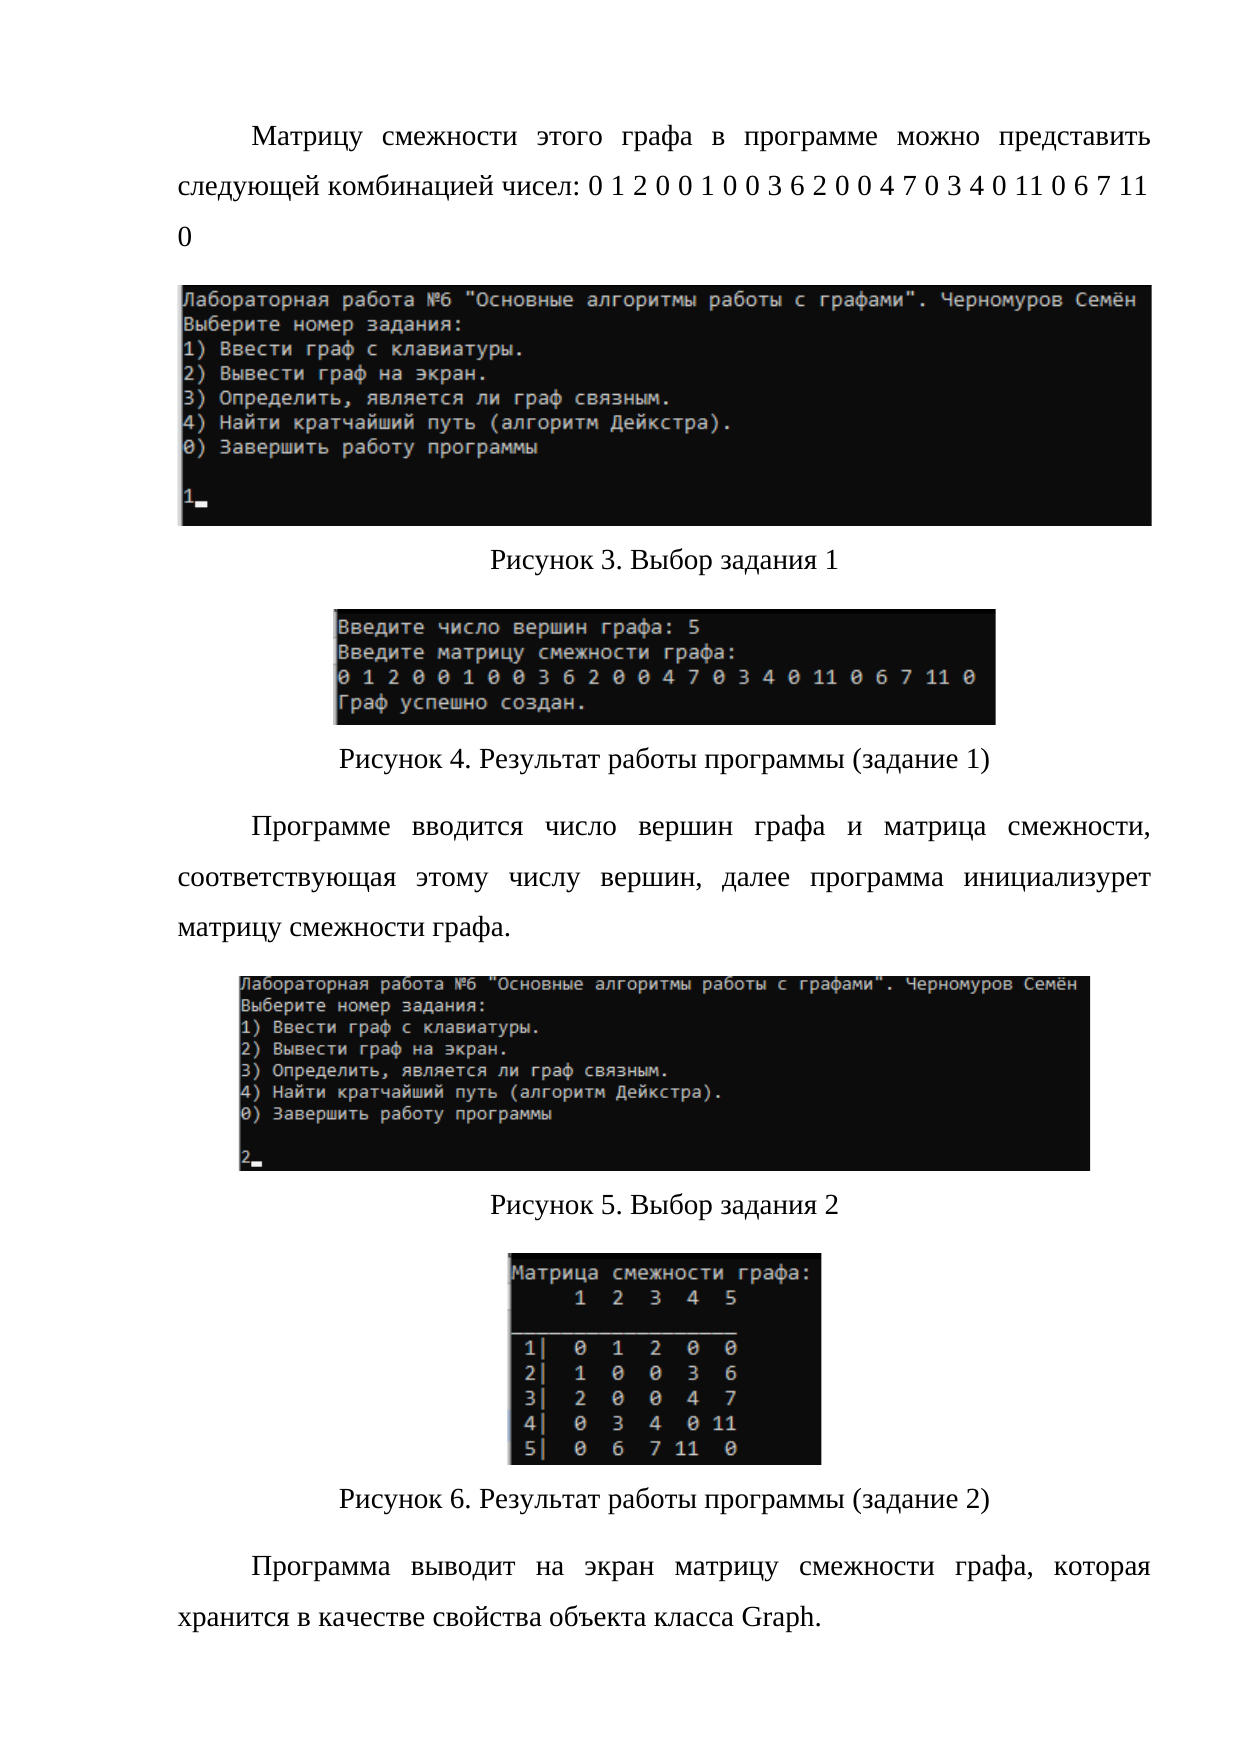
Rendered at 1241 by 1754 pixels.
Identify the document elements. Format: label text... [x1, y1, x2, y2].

text Программа выводит на экран матрицу смежности графа, которая хранится в качестве свойства объекта класса Graph. [177, 1548, 1152, 1632]
text Программе вводится число вершин графа и матрица смежности, соответствующая этому числу вершин, далее программа инициализурет матрицу смежности графа. [177, 808, 1152, 943]
picture [507, 1253, 822, 1465]
picture [177, 285, 1152, 526]
text Рисунок 5. Выбор задания 2 [177, 1187, 1152, 1220]
text Матрицу смежности этого графа в программе можно представить следующей комбинацией чисел: 0 1 2 0 0 1 0 0 3 6 2 0 0 4 7 0 3 4 0 11 0 6 7 11 0 [177, 118, 1152, 252]
text Рисунок 4. Результат работы программы (задание 1) [177, 741, 1152, 775]
picture [238, 976, 1091, 1171]
text Рисунок 3. Выбор задания 1 [177, 542, 1152, 576]
picture [333, 609, 996, 725]
text Рисунок 6. Результат работы программы (задание 2) [177, 1481, 1152, 1515]
